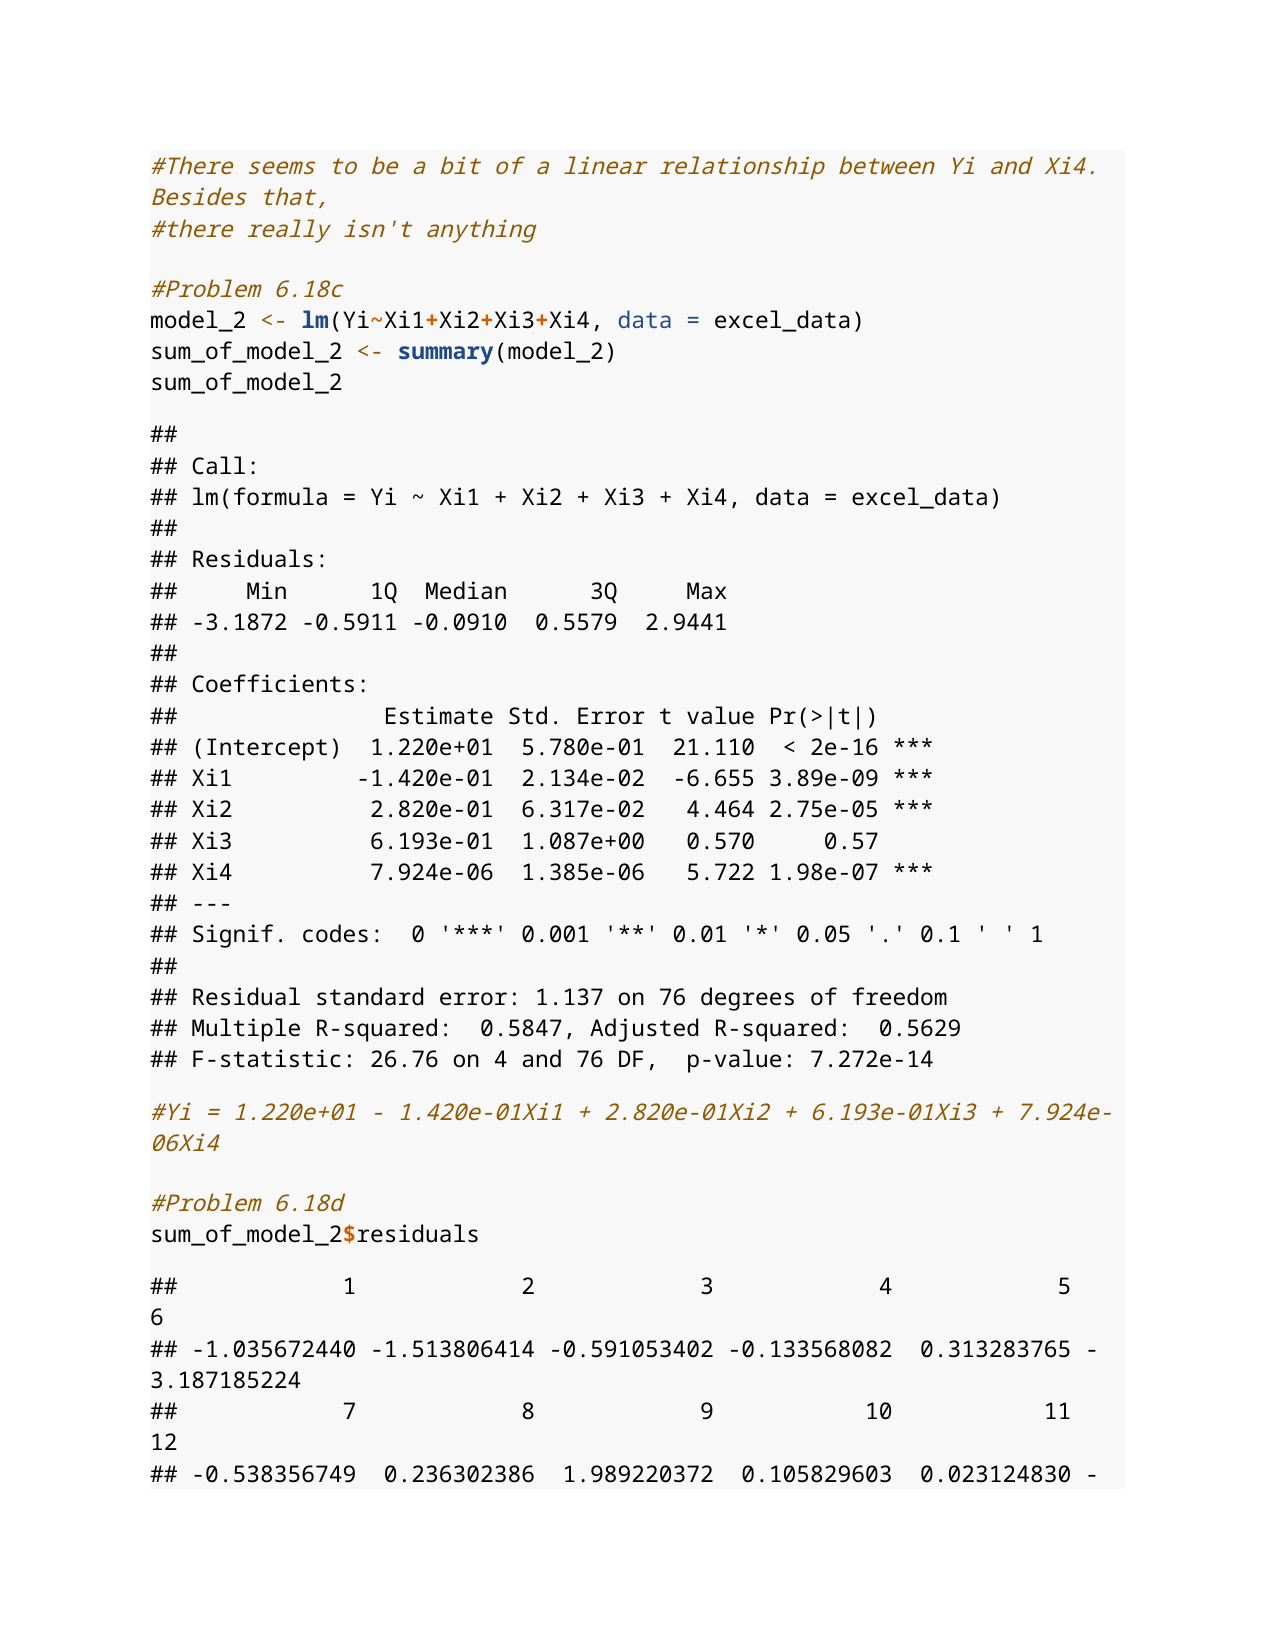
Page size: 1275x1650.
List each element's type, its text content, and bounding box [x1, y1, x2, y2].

text #There seems to be a bit of a linear relationship between Yi and Xi4. Besides that, #there really isn't anything #Problem 6.18c model_2 <- lm(Yi~Xi1+Xi2+Xi3+Xi4, data = excel_data) sum_of_model_2 <- summary(model_2) sum_of_model_2 [150, 150, 1125, 397]
text ## ## Call: ## lm(formula = Yi ~ Xi1 + Xi2 + Xi3 + Xi4, data = excel_data) ## ## Residuals: ## Min 1Q Median 3Q Max ## -3.1872 -0.5911 -0.0910 0.5579 2.9441 ## ## Coefficients: ## Estimate Std. Error t value Pr(>|t|) ## (Intercept) 1.220e+01 5.780e-01 21.110 < 2e-16 *** ## Xi1 -1.420e-01 2.134e-02 -6.655 3.89e-09 *** ## Xi2 2.820e-01 6.317e-02 4.464 2.75e-05 *** ## Xi3 6.193e-01 1.087e+00 0.570 0.57 ## Xi4 7.924e-06 1.385e-06 5.722 1.98e-07 *** ## --- ## Signif. codes: 0 '***' 0.001 '**' 0.01 '*' 0.05 '.' 0.1 ' ' 1 ## ## Residual standard error: 1.137 on 76 degrees of freedom ## Multiple R-squared: 0.5847, Adjusted R-squared: 0.5629 ## F-statistic: 26.76 on 4 and 76 DF, p-value: 7.272e-14 [150, 418, 1125, 1074]
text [150, 1270, 1125, 1489]
text #Yi = 1.220e+01 - 1.420e-01Xi1 + 2.820e-01Xi2 + 6.193e-01Xi3 + 7.924e-06Xi4 #Problem 6.18d sum_of_model_2$residuals [150, 1095, 1125, 1249]
